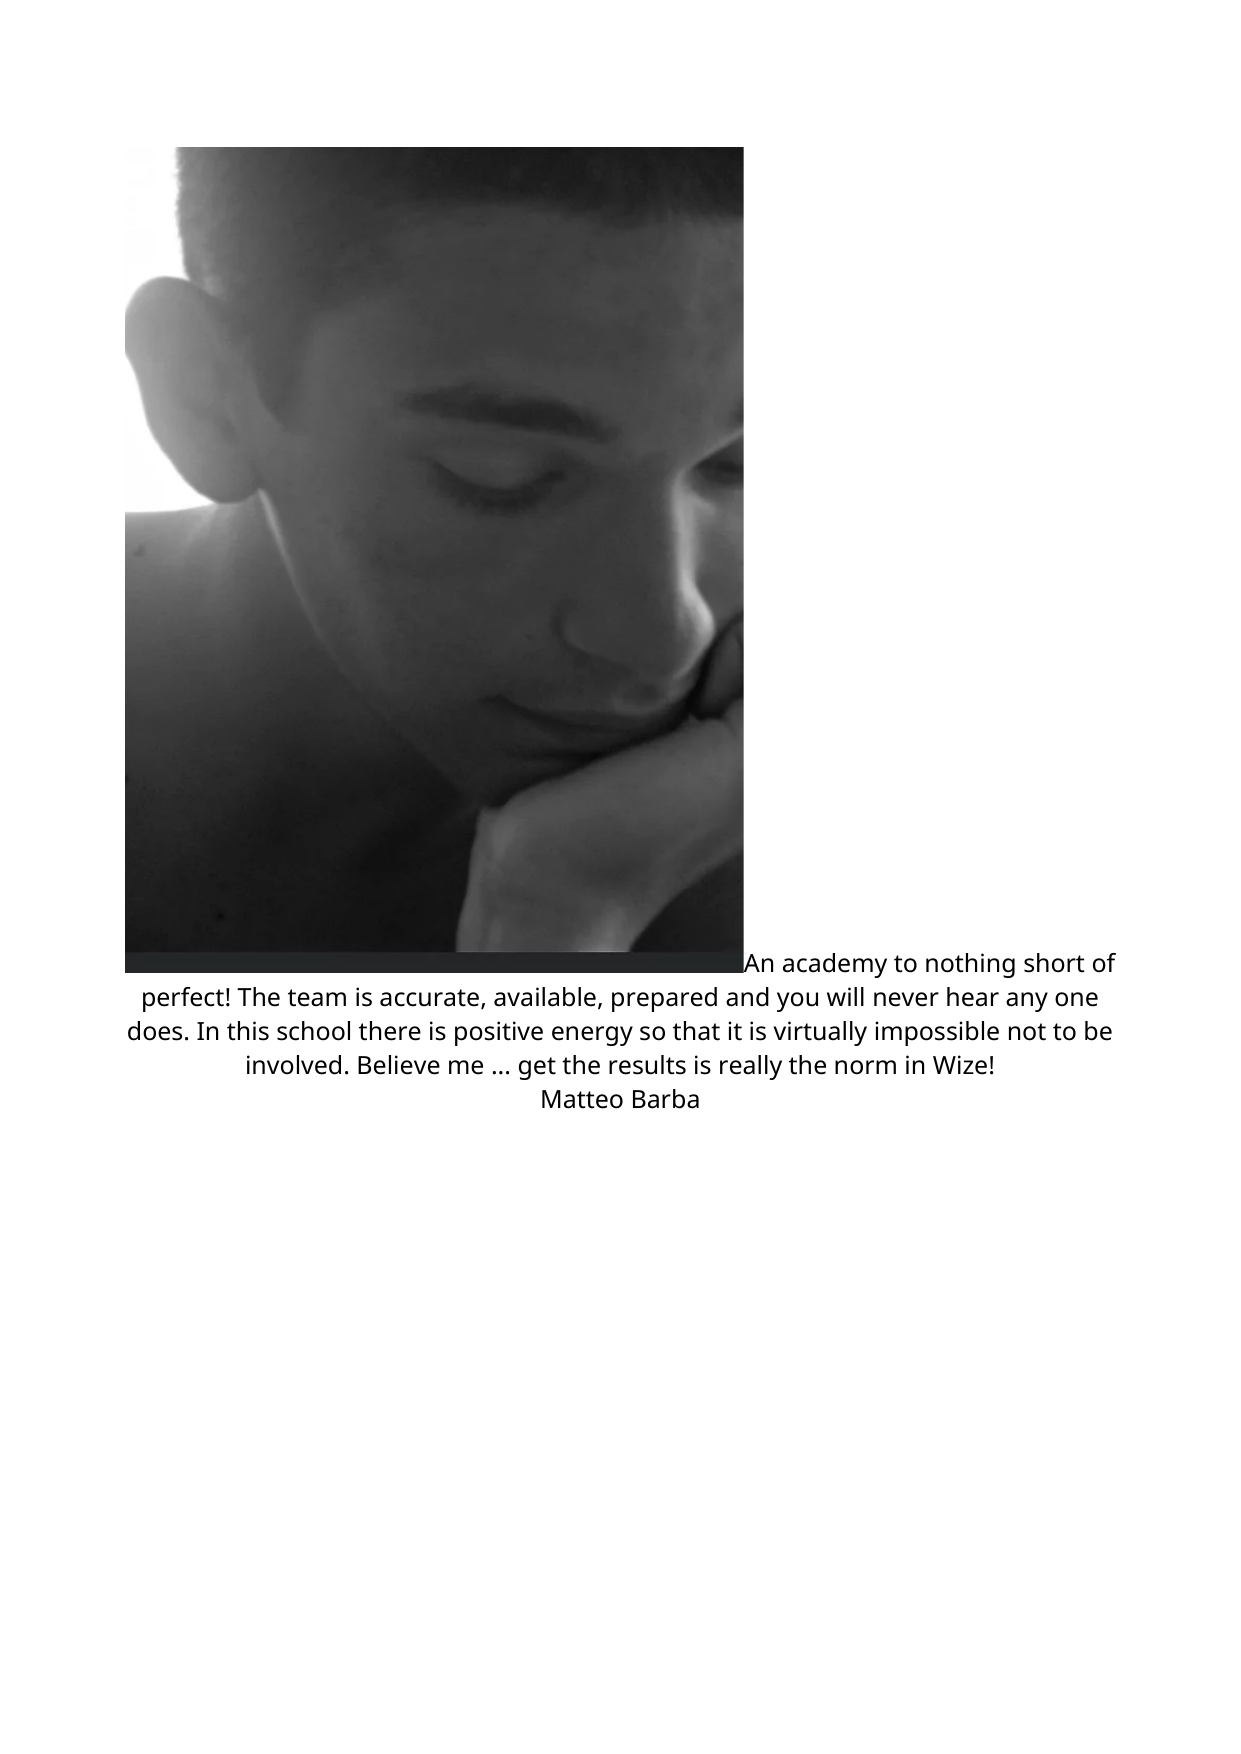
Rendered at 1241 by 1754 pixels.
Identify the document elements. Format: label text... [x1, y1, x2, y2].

picture [125, 147, 744, 973]
text Matteo Barba [118, 1082, 1122, 1116]
